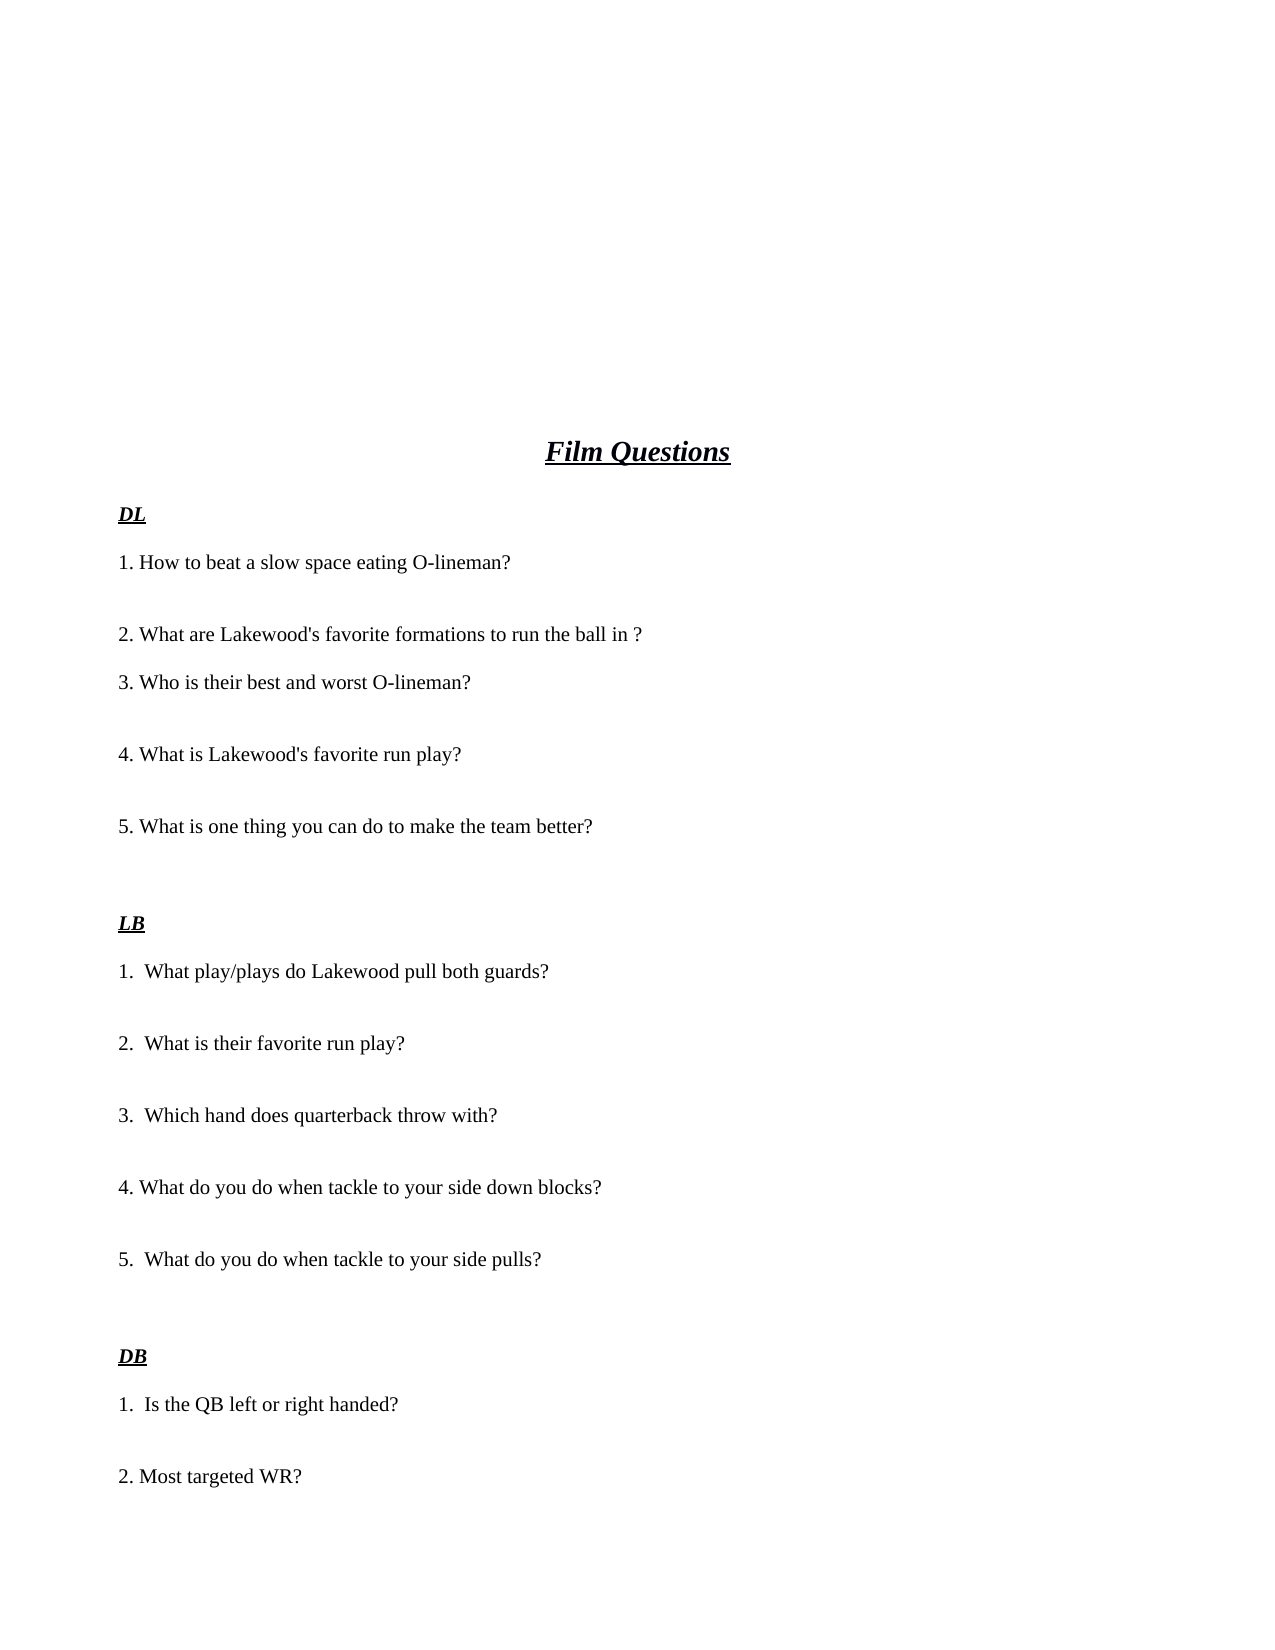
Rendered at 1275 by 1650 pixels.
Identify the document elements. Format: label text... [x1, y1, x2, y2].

text DL [118, 501, 1157, 526]
text DB [118, 1344, 1157, 1368]
text 1. How to beat a slow space eating O-lineman? [118, 549, 1157, 574]
text 4. What is Lakewood's favorite run play? [118, 742, 1157, 766]
text 5. What is one thing you can do to make the team better? [118, 814, 1157, 838]
text 3. Which hand does quarterback throw with? [118, 1103, 1157, 1127]
text 5. What do you do when tackle to your side pulls? [118, 1247, 1157, 1271]
text 3. Who is their best and worst O-lineman? [118, 670, 1157, 694]
text Film Questions [118, 434, 1157, 468]
text 1. What play/plays do Lakewood pull both guards? [118, 959, 1157, 983]
text 2. Most targeted WR? [118, 1464, 1157, 1488]
text 4. What do you do when tackle to your side down blocks? [118, 1175, 1157, 1199]
text 1. Is the QB left or right handed? [118, 1392, 1157, 1416]
text 2. What are Lakewood's favorite formations to run the ball in ? [118, 622, 1157, 646]
text LB [118, 911, 1157, 934]
text 2. What is their favorite run play? [118, 1031, 1157, 1055]
